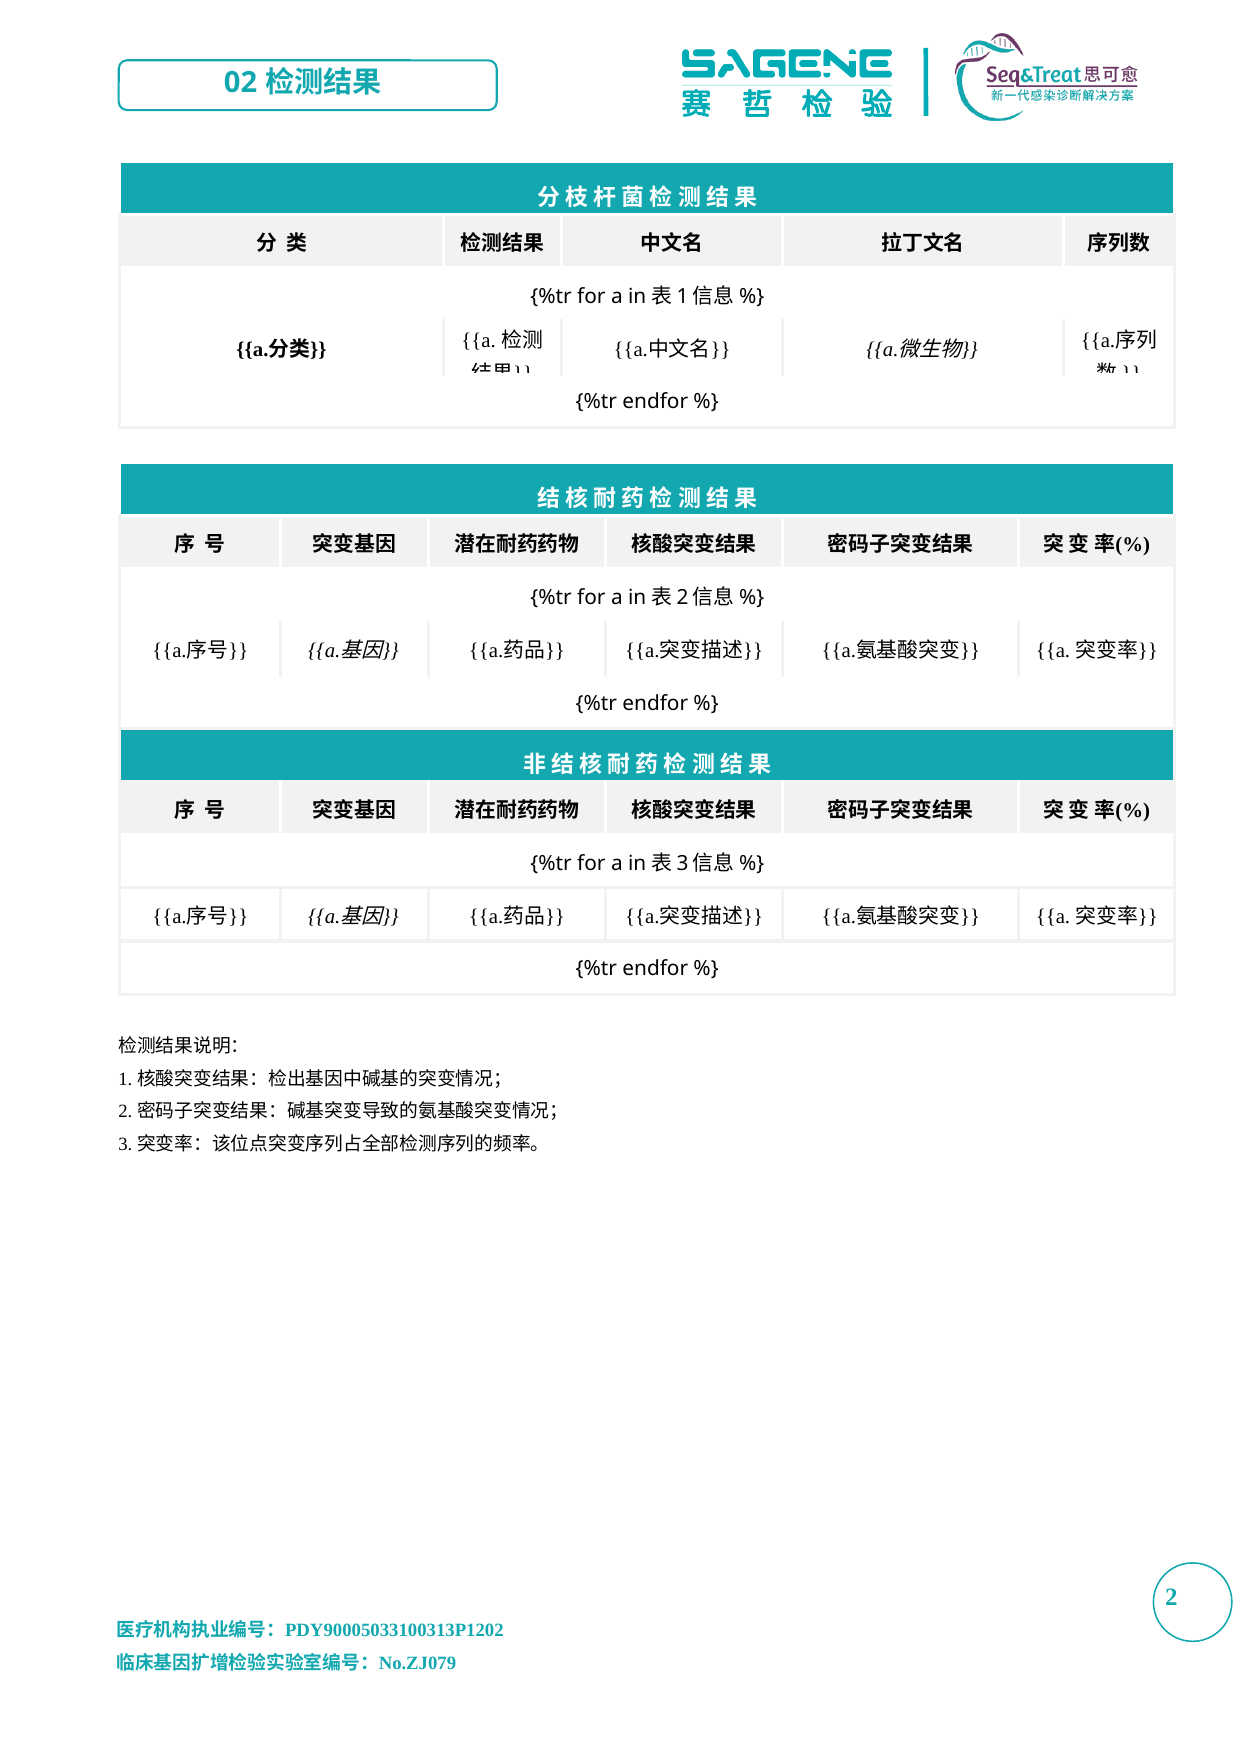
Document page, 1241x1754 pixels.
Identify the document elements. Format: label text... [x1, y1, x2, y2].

table_cell {{a.分类}} [121, 323, 442, 372]
text 3. 突变率：该位点突变序列占全部检测序列的频率。 [118, 1126, 1152, 1158]
picture [955, 33, 1139, 121]
table_cell 密码子突变结果 [784, 783, 1017, 833]
text 2. 密码子突变结果：碱基突变导致的氨基酸突变情况； [118, 1093, 1152, 1126]
table_cell {{a.中文名}} [563, 323, 781, 372]
table_cell {%tr endfor %} [121, 677, 1173, 727]
table_cell {{a.药品}} [430, 889, 604, 939]
table_cell {{a.基因}} [282, 889, 427, 939]
table_cell {{a.药品}} [430, 624, 604, 674]
table_cell {%tr endfor %} [121, 376, 1173, 426]
table_cell {{a.突变描述}} [607, 624, 781, 674]
table_cell {{a.氨基酸突变}} [784, 889, 1017, 939]
table_cell {{a. 突变率}} [1020, 624, 1173, 674]
table_cell {{a.序号}} [121, 624, 279, 674]
table_cell 序列数 [1065, 216, 1173, 266]
table_cell {{a. 突变率}} [1020, 889, 1173, 939]
table_cell {{a.序号}} [121, 889, 279, 939]
text 1. 核酸突变结果：检出基因中碱基的突变情况； [118, 1061, 1152, 1093]
table_cell 非 结 核 耐 药 检 测 结 果 [121, 730, 1173, 780]
table_cell 核酸突变结果 [607, 518, 781, 567]
table_cell 突 变 率(%) [1020, 783, 1173, 833]
table_cell 潜在耐药药物 [430, 518, 604, 567]
text 检测结果说明： [118, 1028, 1152, 1061]
table_cell 拉丁文名 [784, 216, 1062, 266]
table_cell 突变基因 [282, 518, 427, 567]
table_cell {{a.氨基酸突变}} [784, 624, 1017, 674]
table_header 分 枝 杆 菌 检 测 结 果 [121, 163, 1173, 213]
table_cell {%tr for a in 表2信息 %} [121, 571, 1173, 621]
table_cell 序 号 [121, 783, 279, 833]
table_cell {{a.微生物}} [784, 323, 1062, 372]
table_cell 潜在耐药药物 [430, 783, 604, 833]
table_cell {%tr for a in 表1信息 %} [121, 269, 1173, 319]
table_cell 突变基因 [282, 783, 427, 833]
table_cell 核酸突变结果 [607, 783, 781, 833]
table_cell 分 类 [121, 216, 442, 266]
table_cell 中文名 [563, 216, 781, 266]
table_cell 密码子突变结果 [784, 518, 1017, 567]
table_cell {{a.基因}} [282, 624, 427, 674]
table_cell {%tr endfor %} [121, 943, 1173, 992]
table_cell {{a.序列数 }} [1065, 323, 1173, 372]
table_cell {{a. 检测结果}} [445, 323, 560, 372]
table_cell 序 号 [121, 518, 279, 567]
table_cell {{a.突变描述}} [607, 889, 781, 939]
table_header 结 核 耐 药 检 测 结 果 [121, 464, 1173, 514]
table_cell 检测结果 [445, 216, 560, 266]
table_cell 突 变 率(%) [1020, 518, 1173, 567]
table_cell {%tr for a in 表3信息 %} [121, 836, 1173, 886]
picture [682, 49, 892, 117]
